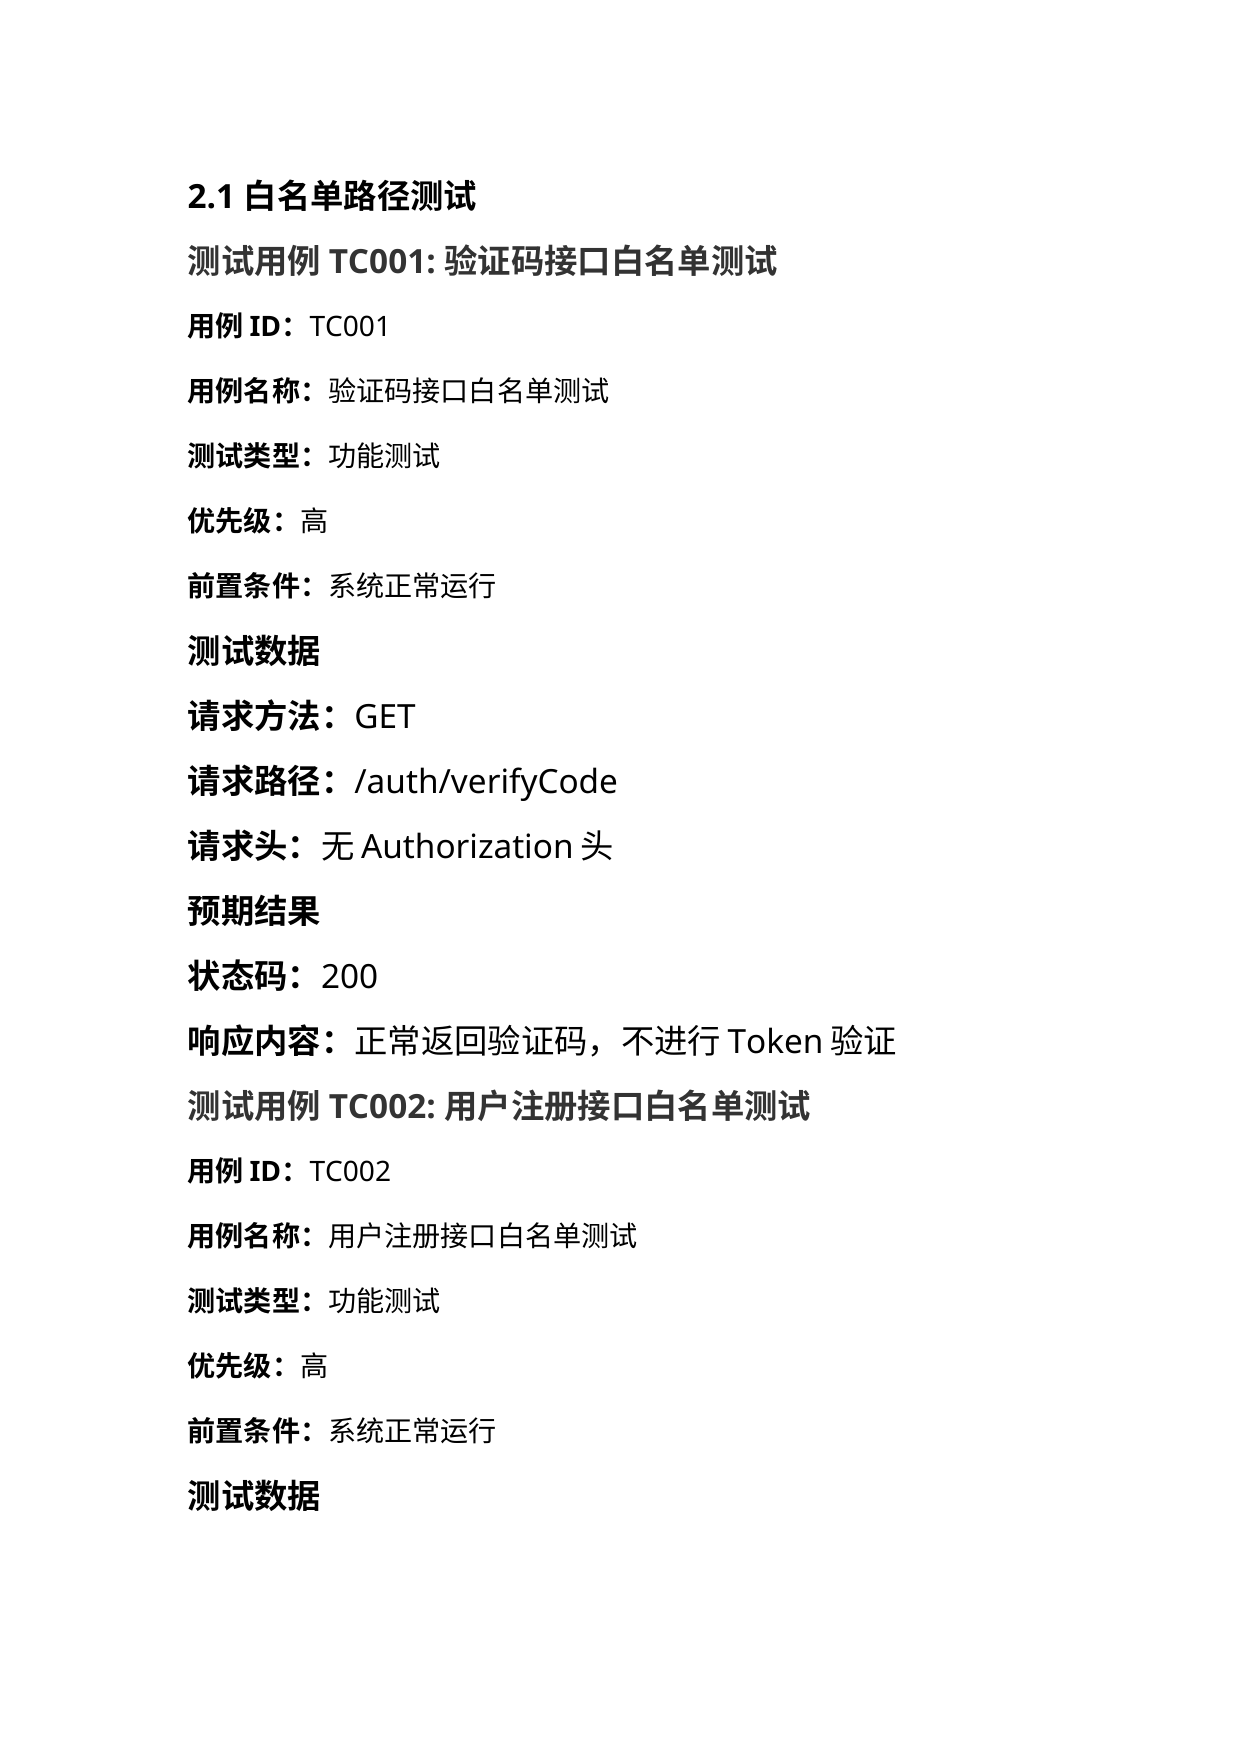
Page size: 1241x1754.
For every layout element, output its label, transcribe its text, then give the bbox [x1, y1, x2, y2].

text 测试数据 [187, 617, 1053, 682]
text 状态码：200 响应内容：正常返回验证码，不进行Token验证 [187, 942, 1053, 1072]
text 测试用例 TC001: 验证码接口白名单测试 [187, 227, 1053, 292]
text 用例ID：TC002 用例名称：用户注册接口白名单测试 测试类型：功能测试 优先级：高 前置条件：系统正常运行 [187, 1137, 1053, 1462]
text 用例ID：TC001 用例名称：验证码接口白名单测试 测试类型：功能测试 优先级：高 前置条件：系统正常运行 [187, 292, 1053, 617]
text 2.1 白名单路径测试 [187, 162, 1053, 227]
text 测试数据 [187, 1462, 1053, 1527]
text 测试用例 TC002: 用户注册接口白名单测试 [187, 1072, 1053, 1137]
text 请求方法：GET 请求路径：/auth/verifyCode 请求头：无Authorization头 [187, 682, 1053, 877]
text 预期结果 [187, 877, 1053, 942]
